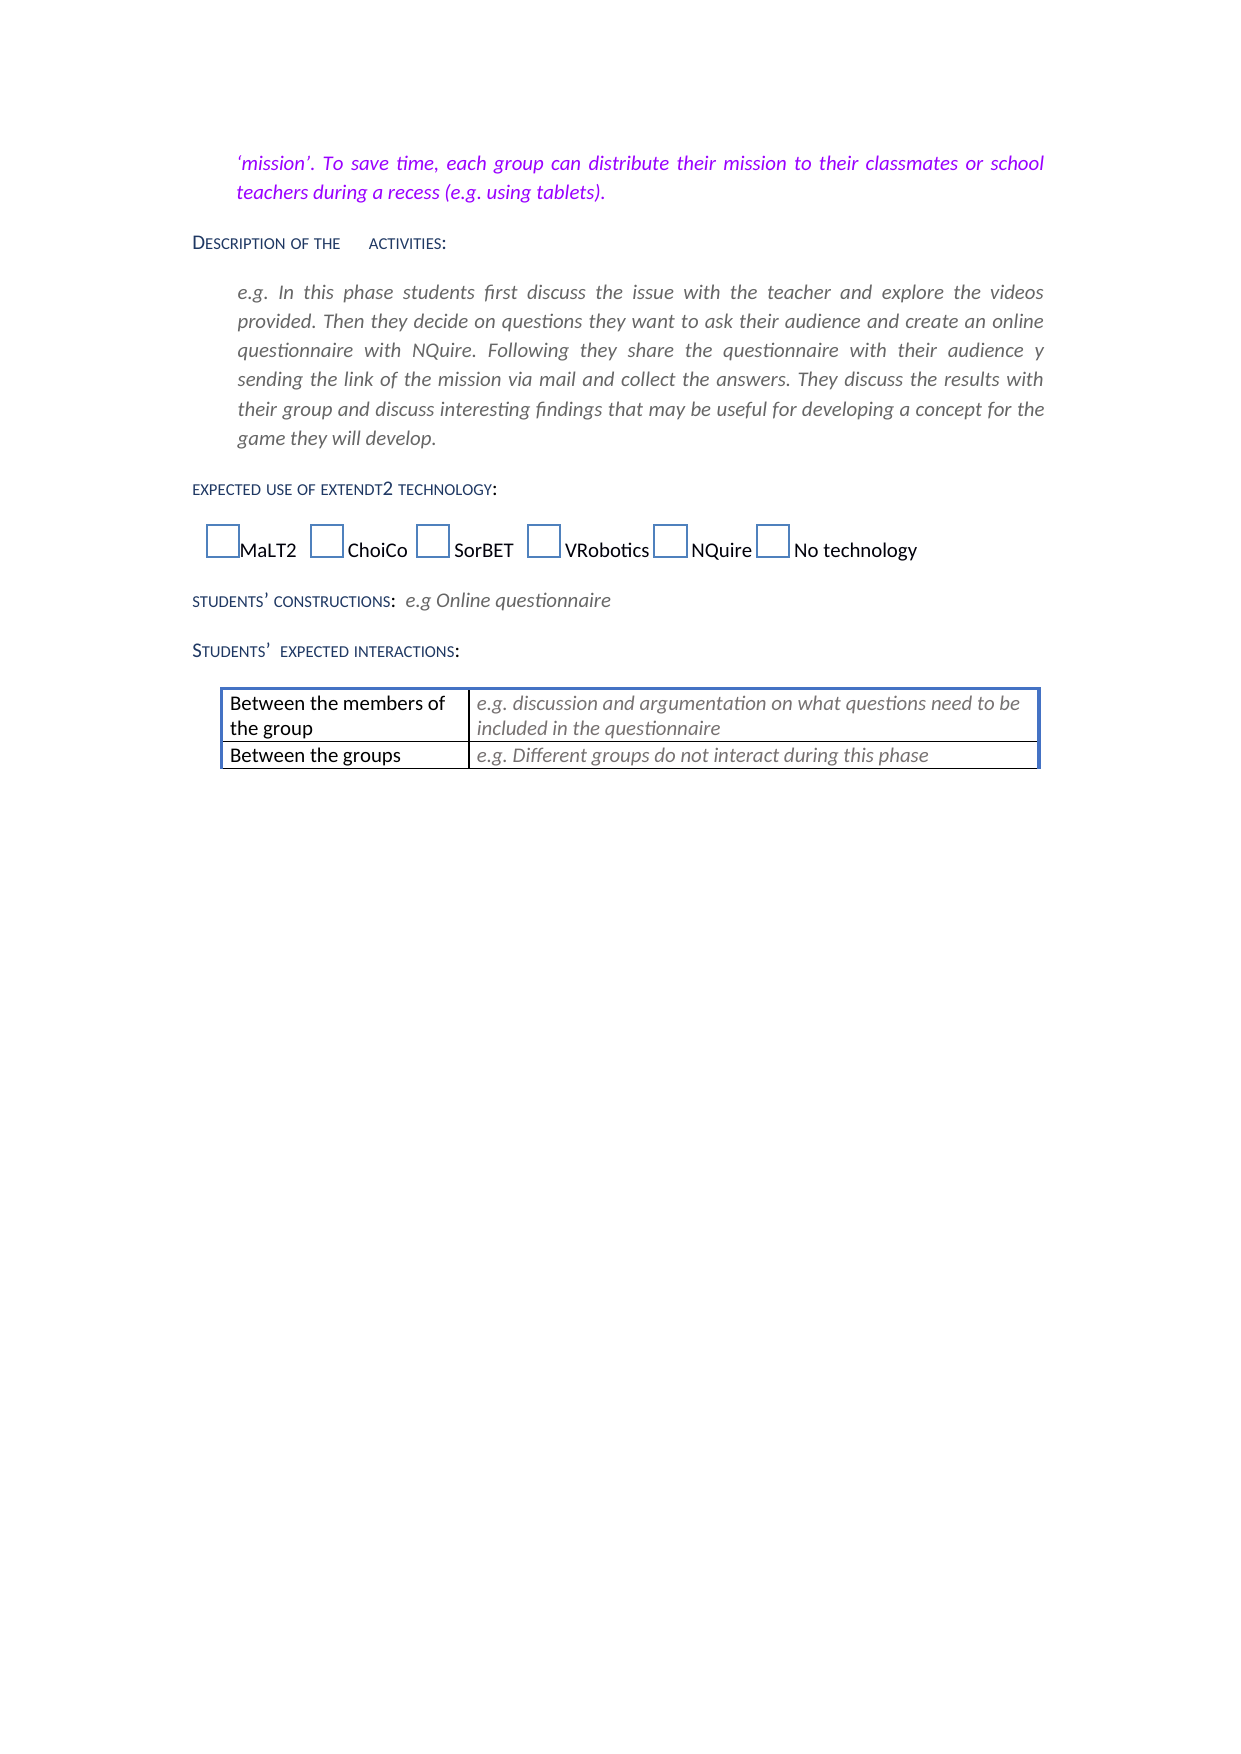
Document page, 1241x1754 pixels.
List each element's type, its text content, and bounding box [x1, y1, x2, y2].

text Description of the activities: [192, 229, 1048, 254]
text expected use of extendt2 technology: [192, 475, 1048, 500]
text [236, 150, 1048, 204]
text Students’ expected interactions: [192, 637, 1048, 662]
text students’ constructions: e.g Online questionnaire [192, 587, 1048, 612]
table_header e.g. discussion and argumentation on what questions need to be included in the questionnaire [470, 690, 1037, 741]
text e.g. In this phase students first discuss the issue with the teacher and explore the videos provided. Then they decide on questions they want to ask their audience and create an online questionnaire with NQuire. Following they share the questionnaire with their audience y sending the link of the mission via mail and collect the answers. They discuss the results with their group and discuss interesting findings that may be useful for developing a concept for the game they will develop. [237, 279, 1048, 450]
table_cell e.g. Different groups do not interact during this phase [470, 742, 1037, 767]
table_cell Between the groups [223, 742, 468, 767]
table_header Between the members of the group [223, 690, 468, 741]
text MaLT2 ChoiCo SorBET VRobotics NQuire No technology [207, 525, 1048, 562]
